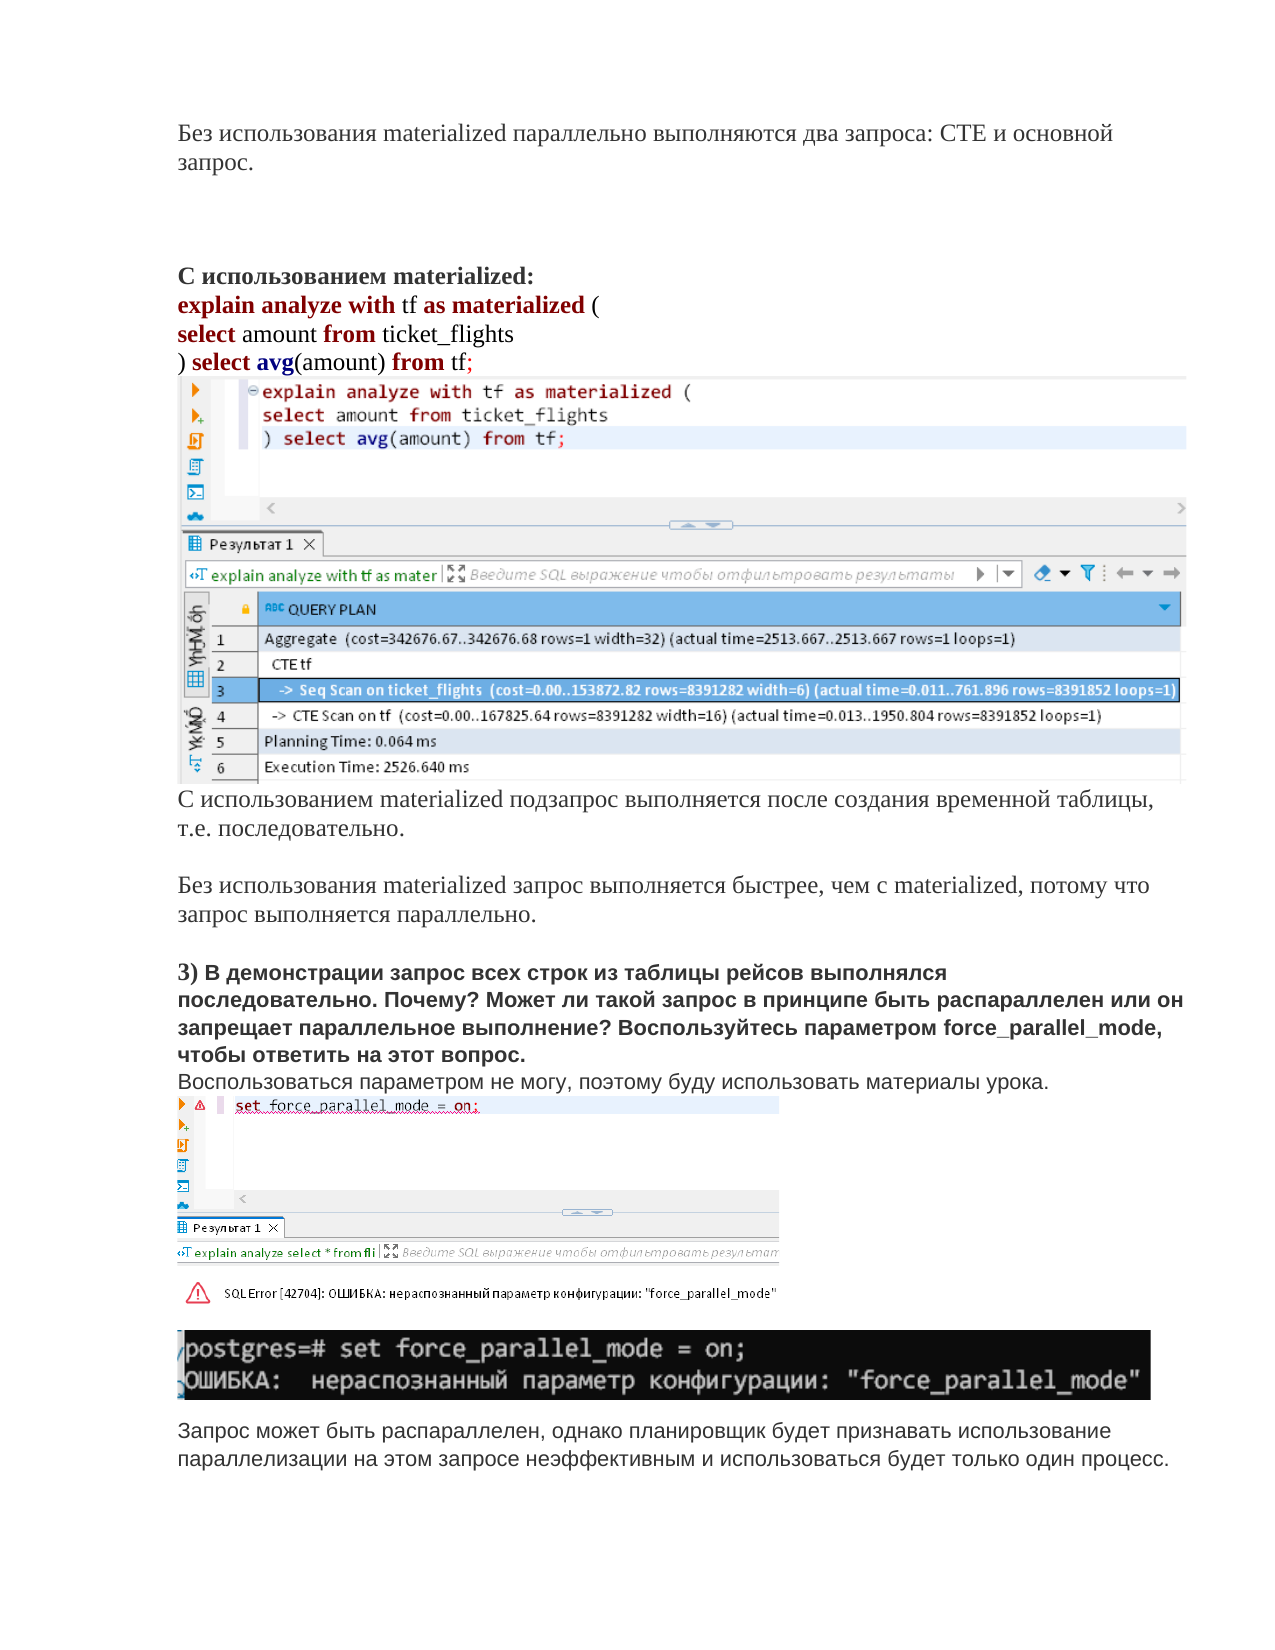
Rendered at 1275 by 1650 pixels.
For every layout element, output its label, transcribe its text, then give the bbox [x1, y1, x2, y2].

text Без использования materialized параллельно выполняются два запроса: CTE и основной запрос. [177, 118, 1186, 176]
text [177, 1418, 1186, 1525]
picture [177, 1330, 1151, 1400]
picture [177, 1096, 780, 1329]
picture [177, 1161, 184, 1170]
picture [177, 376, 1187, 784]
text explain analyze with tf as materialized ( [177, 290, 1186, 319]
text select amount from ticket_flights [177, 319, 1186, 347]
text C использованием materialized: [177, 261, 1186, 290]
text Без использования materialized запрос выполняется быстрее, чем с materialized, потому что запрос выполняется параллельно. [177, 870, 1186, 928]
text С использованием materialized подзапрос выполняется после создания временной таблицы, т.е. последовательно. [177, 784, 1186, 842]
text ) select avg(amount) from tf; [177, 347, 1186, 376]
